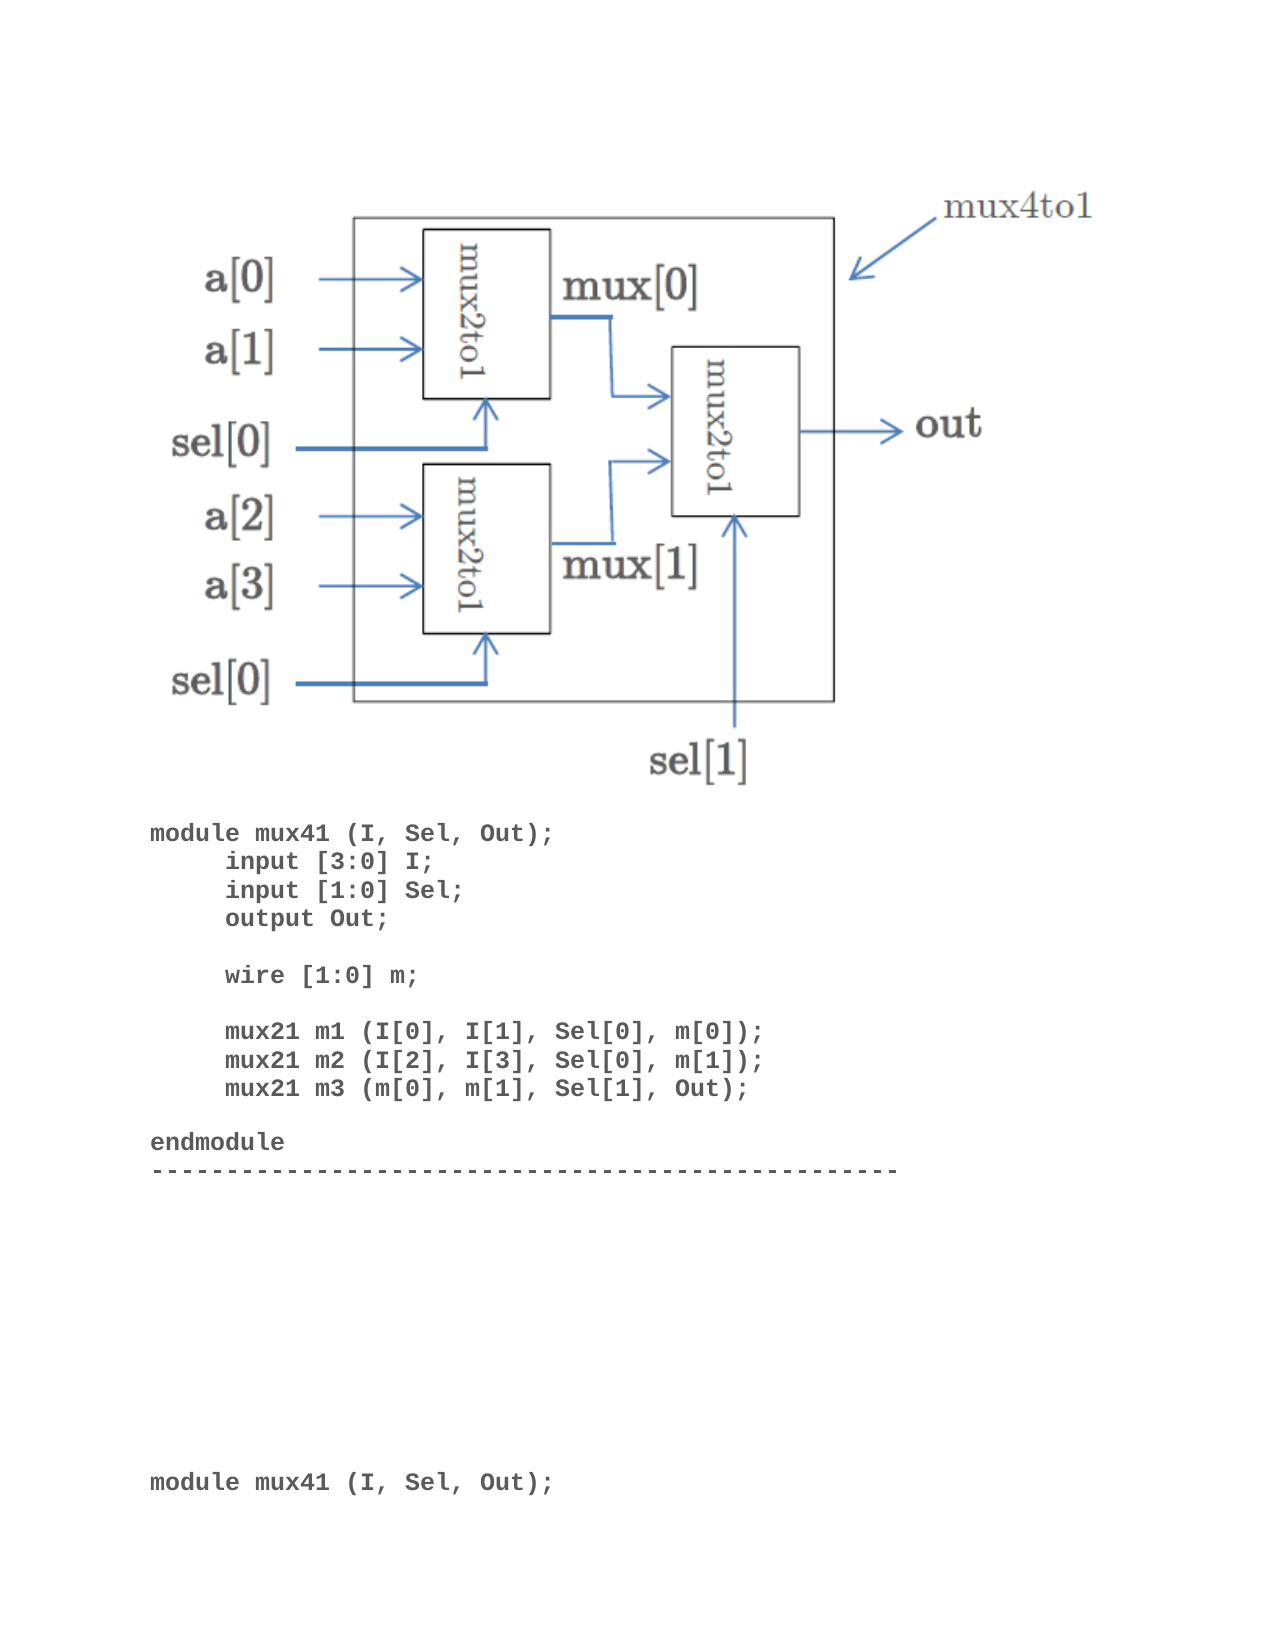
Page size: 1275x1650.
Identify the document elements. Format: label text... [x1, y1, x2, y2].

text mux21 m3 (m[0], m[1], Sel[1], Out); [150, 1076, 1125, 1104]
text module mux41 (I, Sel, Out); [150, 1469, 1125, 1498]
text mux21 m2 (I[2], I[3], Sel[0], m[1]); [150, 1047, 1125, 1076]
picture [171, 150, 1104, 793]
text -------------------------------------------------- [150, 1158, 1125, 1186]
text input [1:0] Sel; [150, 877, 1125, 906]
text mux21 m1 (I[0], I[1], Sel[0], m[0]); [150, 1019, 1125, 1047]
text endmodule [150, 1129, 1125, 1158]
text input [3:0] I; [150, 849, 1125, 877]
text wire [1:0] m; [150, 962, 1125, 991]
text output Out; [150, 906, 1125, 934]
text module mux41 (I, Sel, Out); [150, 821, 1125, 849]
